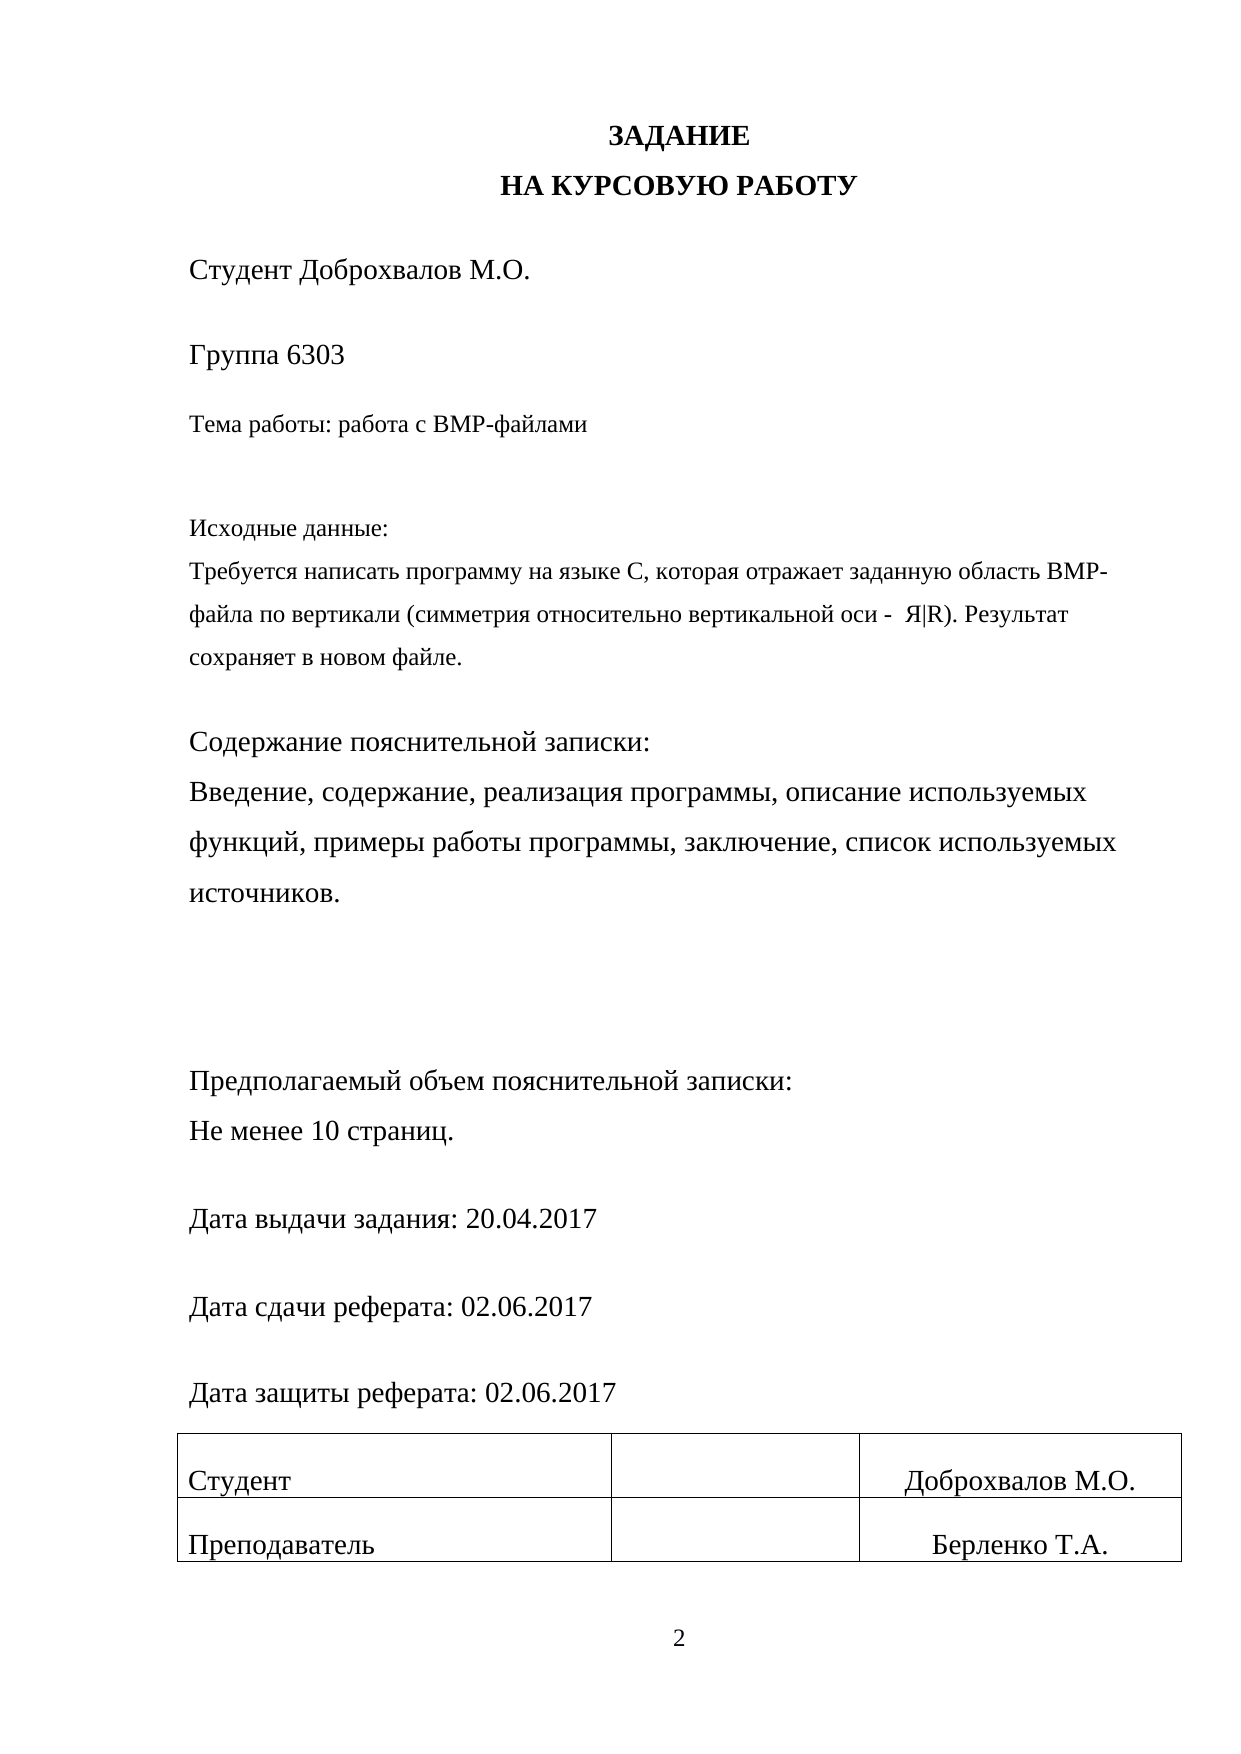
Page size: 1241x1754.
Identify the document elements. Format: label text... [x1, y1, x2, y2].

table_cell Группа 6303 [177, 338, 1181, 409]
table_cell Исходные данные: Требуется написать программу на языке С, которая отражает заданную область BMP-файла по вертикали (симметрия относительно вертикальной оси - Я|R). Результат сохраняет в новом файле. [177, 513, 1181, 724]
table_cell Берленко Т.А. [860, 1498, 1181, 1561]
table_cell Тема работы: работа с BMP-файлами [177, 409, 1181, 513]
table_cell [612, 1498, 859, 1561]
table_cell Дата сдачи реферата: 02.06.2017 [177, 1289, 1181, 1376]
table_cell Предполагаемый объем пояснительной записки: Не менее 10 страниц. [177, 1063, 1181, 1202]
table_cell Доброхвалов М.О. [860, 1434, 1181, 1497]
table_cell Содержание пояснительной записки: Введение, содержание, реализация программы, описание используемых функций, примеры работы программы, заключение, список используемых источников. [177, 724, 1181, 1063]
table_cell Дата выдачи задания: 20.04.2017 [177, 1202, 1181, 1289]
table_cell Преподаватель [178, 1498, 611, 1561]
table_cell [612, 1434, 859, 1497]
table_cell Дата защиты реферата: 02.06.2017 [177, 1376, 1181, 1433]
table_cell Студент [178, 1434, 611, 1497]
text ЗАДАНИЕ [177, 118, 1181, 152]
text на курсовую работу [177, 168, 1181, 202]
table_header Студент Доброхвалов М.О. [177, 252, 1181, 337]
